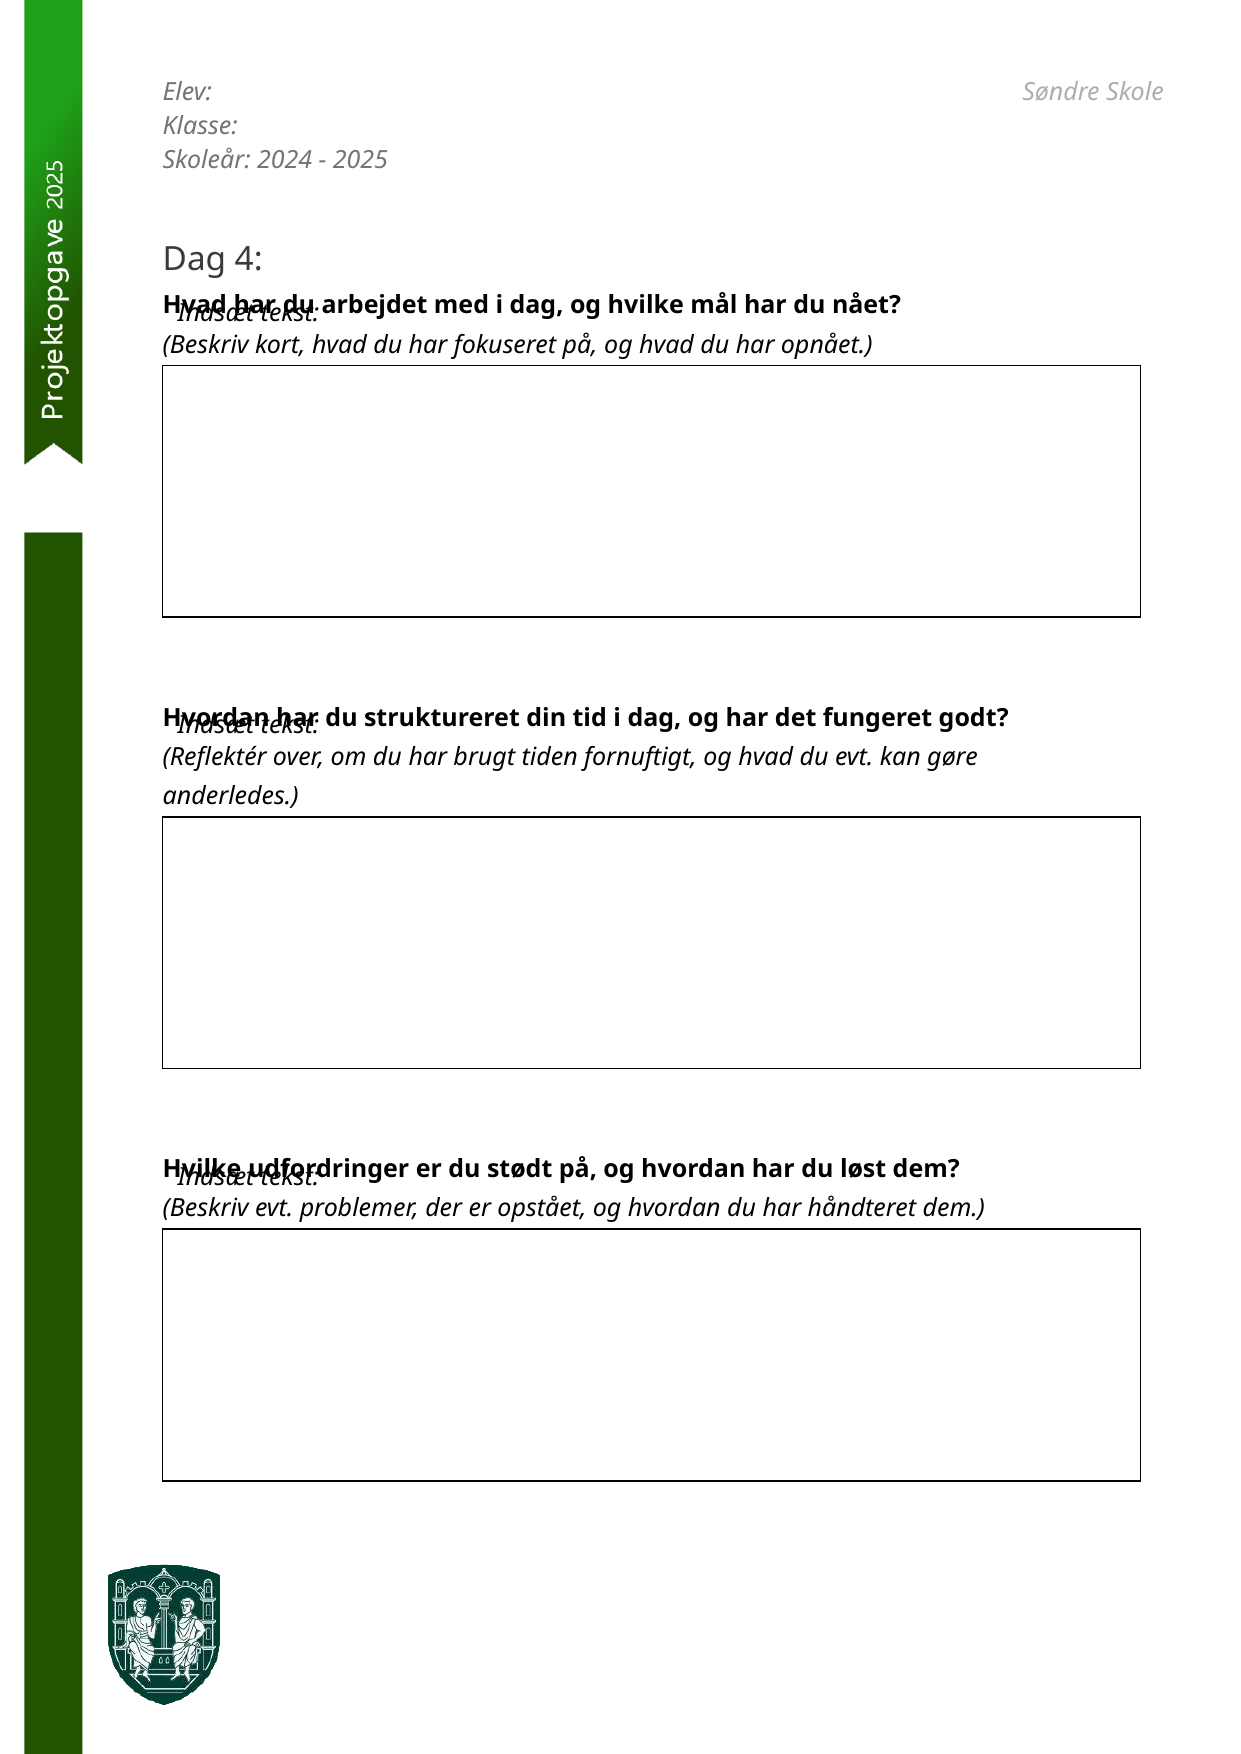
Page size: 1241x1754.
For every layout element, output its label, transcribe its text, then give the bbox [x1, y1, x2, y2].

subtitle Dag 4: [162, 235, 1122, 280]
text Hvad har du arbejdet med i dag, og hvilke mål har du nået? (Beskriv kort, hvad du har fokuseret på, og hvad du har opnået.) [162, 287, 1122, 365]
text Hvilke udfordringer er du stødt på, og hvordan har du løst dem? (Beskriv evt. problemer, der er opstået, og hvordan du har håndteret dem.) [162, 1151, 1122, 1228]
picture [24, 0, 83, 1754]
text Hvordan har du struktureret din tid i dag, og har det fungeret godt? (Reflektér over, om du har brugt tiden fornuftigt, og hvad du evt. kan gøre anderledes.) [162, 699, 1122, 816]
picture [106, 1562, 224, 1708]
